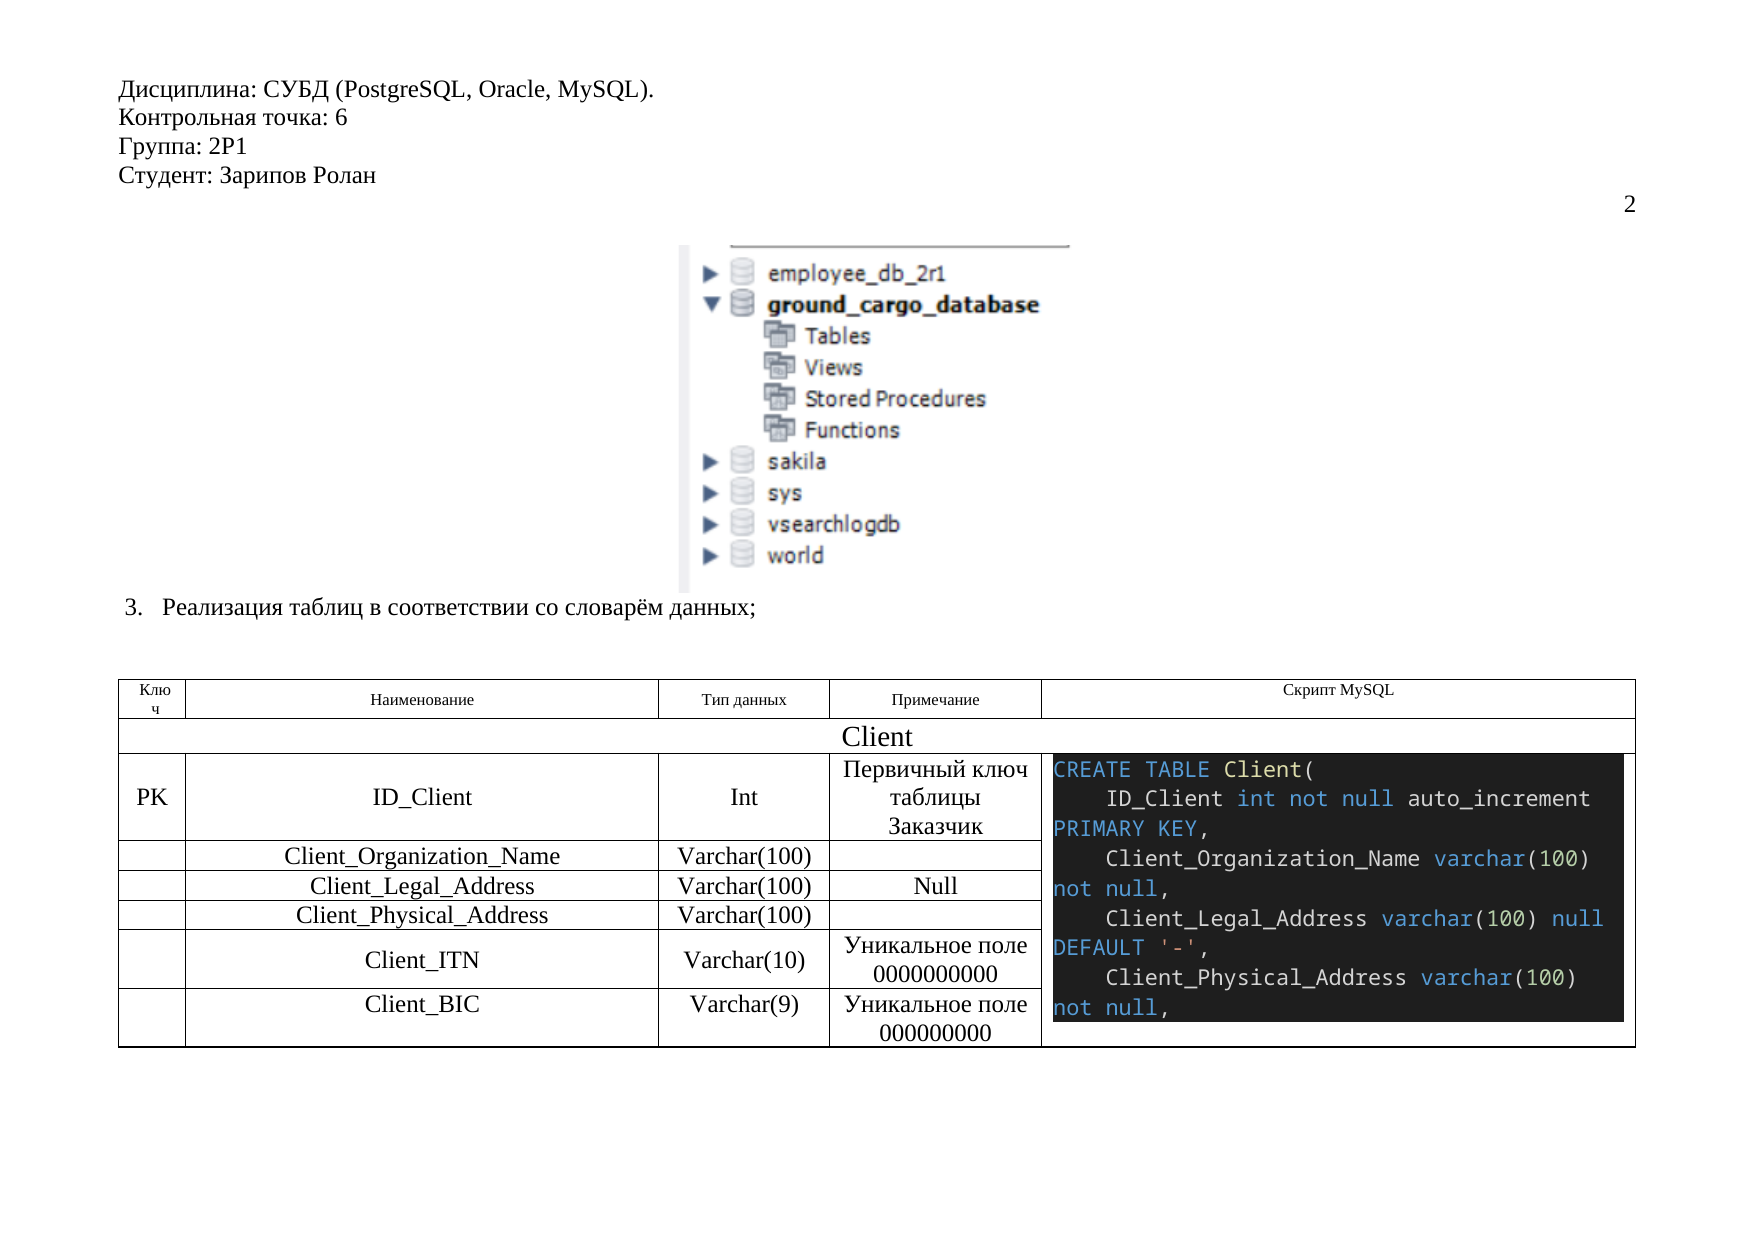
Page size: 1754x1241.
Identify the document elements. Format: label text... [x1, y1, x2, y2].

table_cell Client_BIC [186, 989, 658, 1046]
table_header Тип данных [659, 680, 829, 718]
table_header Наименование [186, 680, 658, 718]
table_cell CREATE TABLE Client( ID_Client int not null auto_increment PRIMARY KEY, Client_Organization_Name varchar(100) not null, Client_Legal_Address varchar(100) null DEFAULT '-', Client_Physical_Address varchar(100) not null, Client_ITN varchar(11) not null UNIQUE constraint CH_Client_ITN CHECK(regexp_like(Client_ITN, '[0-9]{10}')), Client_BIC varchar(10) not null UNIQUE constraint CH_Client_BIC CHECK(regexp_like(Client_BIC, '[0-9]{9}')) , Client_OKPO varchar(11) not null UNIQUE constraint CH_Client_OKPO CHECK(regexp_like(Client_OKPO, '[0-9]{8}|[0-9]{10}')) , Client_Repr_Surname varchar(30) not null, Client_Repr_Name varchar(30) not null, Client_Repr_Second_Name varchar(30) null DEFAULT '-' ); [1042, 754, 1635, 1046]
table_cell Client_ITN [186, 930, 658, 988]
table_header Ключ [119, 680, 185, 718]
table_cell Varchar(10) [659, 930, 829, 988]
table_cell [119, 989, 185, 1046]
table_cell [119, 841, 185, 870]
table_cell [830, 901, 1041, 929]
table_cell Varchar(100) [659, 901, 829, 929]
table_cell [119, 930, 185, 988]
table_cell Int [659, 754, 829, 840]
table_cell Varchar(100) [659, 871, 829, 899]
list Реализация таблиц в соответствии со словарём данных; [124, 592, 1636, 621]
table_cell ID_Client [186, 754, 658, 840]
picture [678, 245, 1076, 593]
table_cell Varchar(9) [659, 989, 829, 1046]
table_cell Уникальное поле 0000000000 [830, 930, 1041, 988]
table_cell Client [119, 719, 1635, 753]
table_header Скрипт MySQL [1042, 680, 1635, 718]
table_cell Первичный ключ таблицы Заказчик [830, 754, 1041, 840]
table_cell Varchar(100) [659, 841, 829, 870]
table_cell [119, 871, 185, 899]
table_header Примечание [830, 680, 1041, 718]
table_cell Null [830, 871, 1041, 899]
table_cell Client_Organization_Name [186, 841, 658, 870]
table_cell Client_Legal_Address [186, 871, 658, 899]
table_cell Client_Physical_Address [186, 901, 658, 929]
table_cell PK [119, 754, 185, 840]
table_cell [119, 901, 185, 929]
table_cell Уникальное поле 000000000 [830, 989, 1041, 1046]
table_cell [830, 841, 1041, 870]
